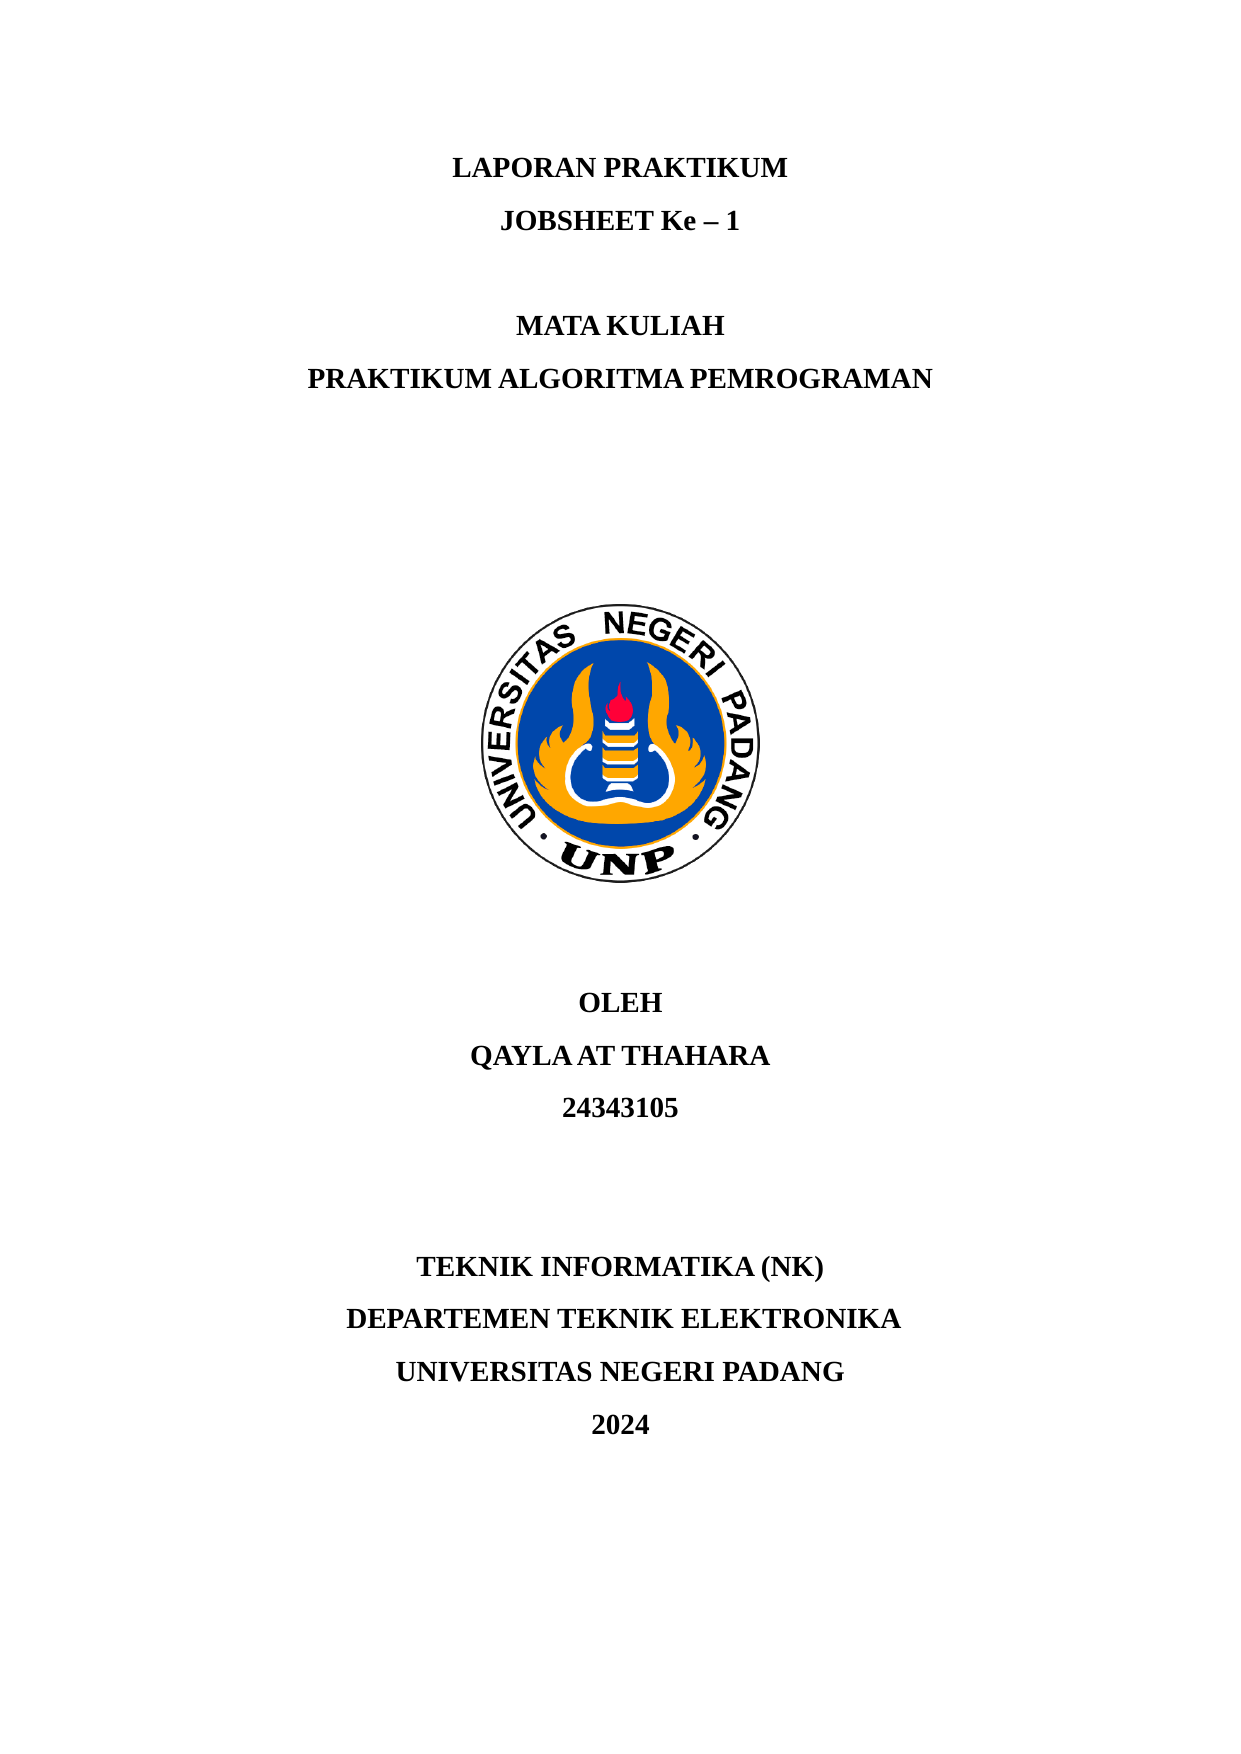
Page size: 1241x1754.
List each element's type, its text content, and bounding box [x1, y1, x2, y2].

text PRAKTIKUM ALGORITMA PEMROGRAMAN [150, 361, 1090, 395]
text JOBSHEET Ke – 1 [150, 203, 1090, 236]
text LAPORAN PRAKTIKUM [150, 150, 1090, 183]
text MATA KULIAH [150, 308, 1090, 342]
text 2024 [150, 1407, 1090, 1441]
text UNIVERSITAS NEGERI PADANG [150, 1354, 1090, 1388]
text DEPARTEMEN TEKNIK ELEKTRONIKA [150, 1302, 1090, 1335]
text OLEH [150, 985, 1090, 1018]
text TEKNIK INFORMATIKA (NK) [150, 1249, 1090, 1282]
picture [449, 572, 791, 914]
text 24343105 [150, 1090, 1090, 1124]
text QAYLA AT THAHARA [150, 1038, 1090, 1071]
